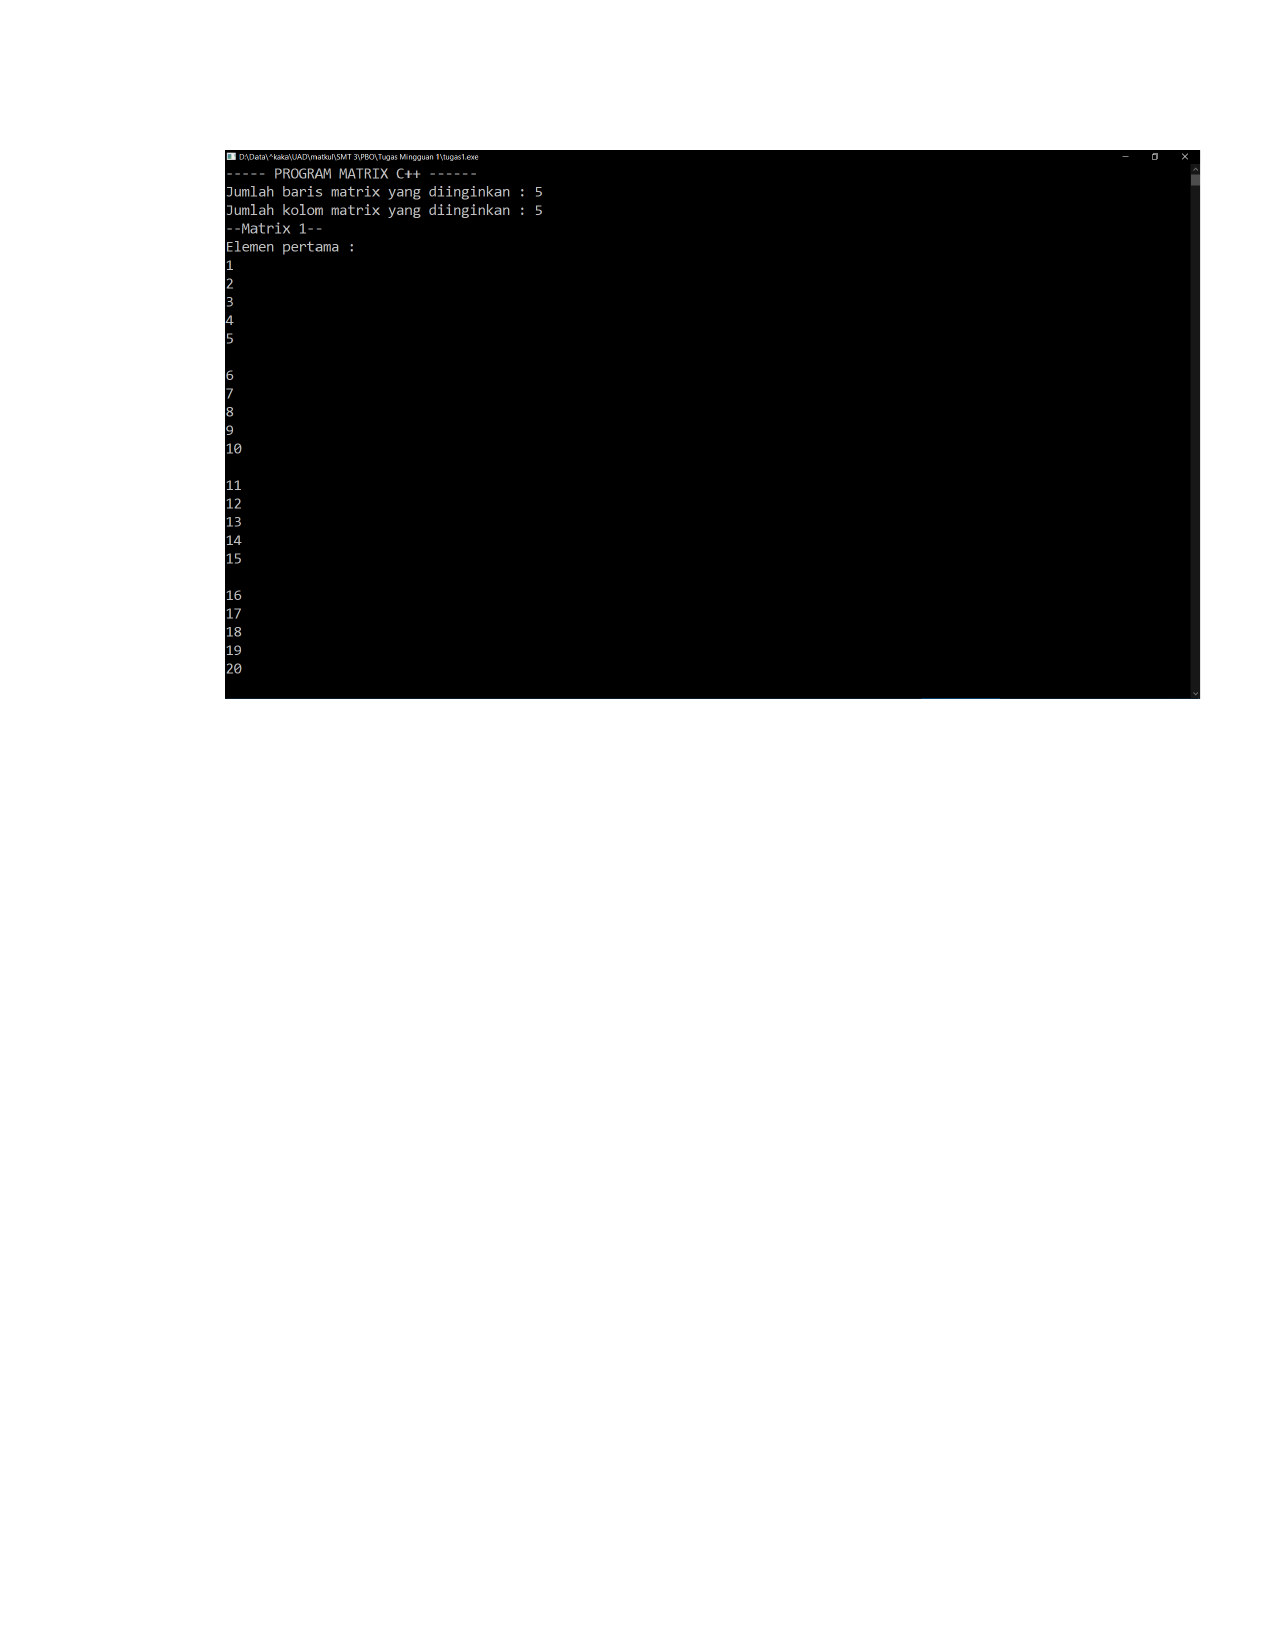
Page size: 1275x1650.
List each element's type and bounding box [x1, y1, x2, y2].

picture [225, 150, 1200, 699]
